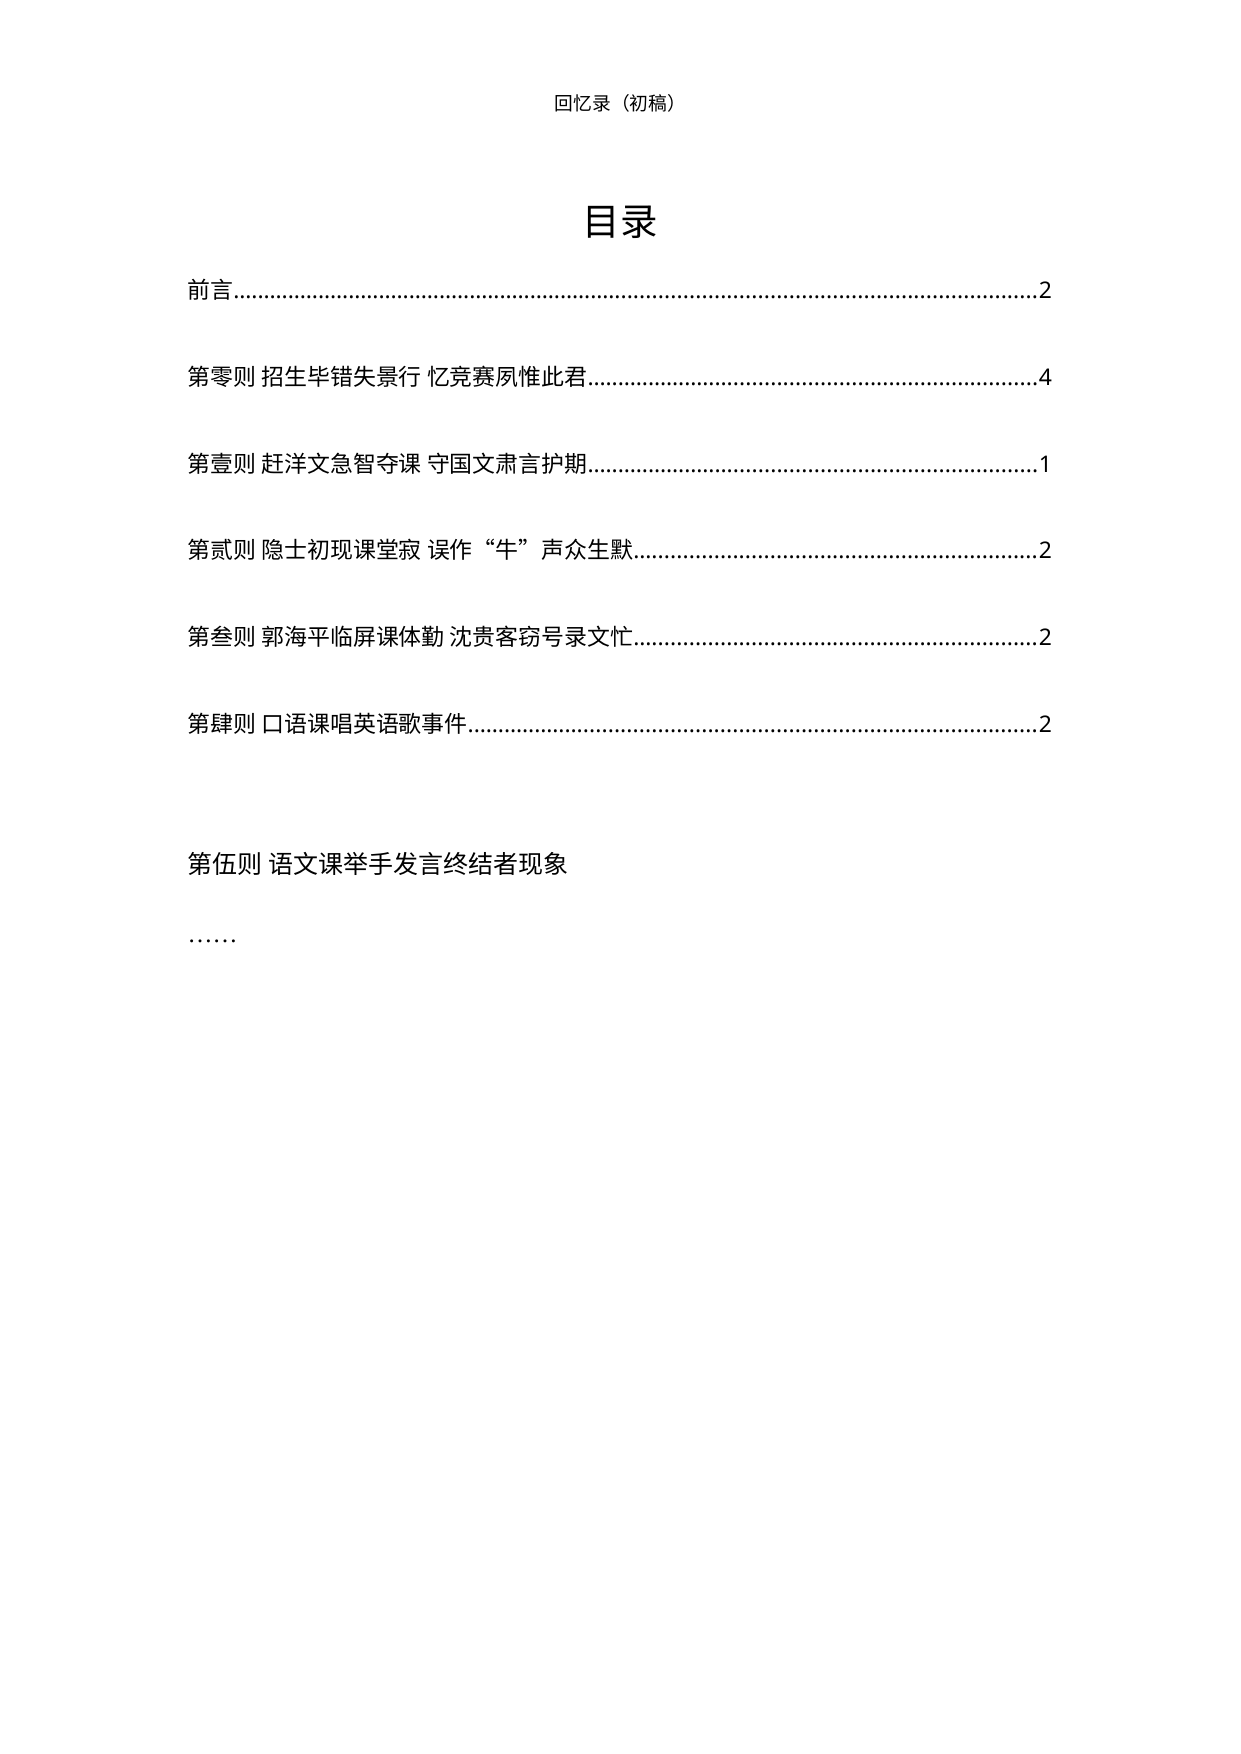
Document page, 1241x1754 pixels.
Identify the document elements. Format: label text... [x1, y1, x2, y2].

text 第伍则 语文课举手发言终结者现象 [187, 830, 1053, 895]
text …… [187, 917, 1053, 950]
